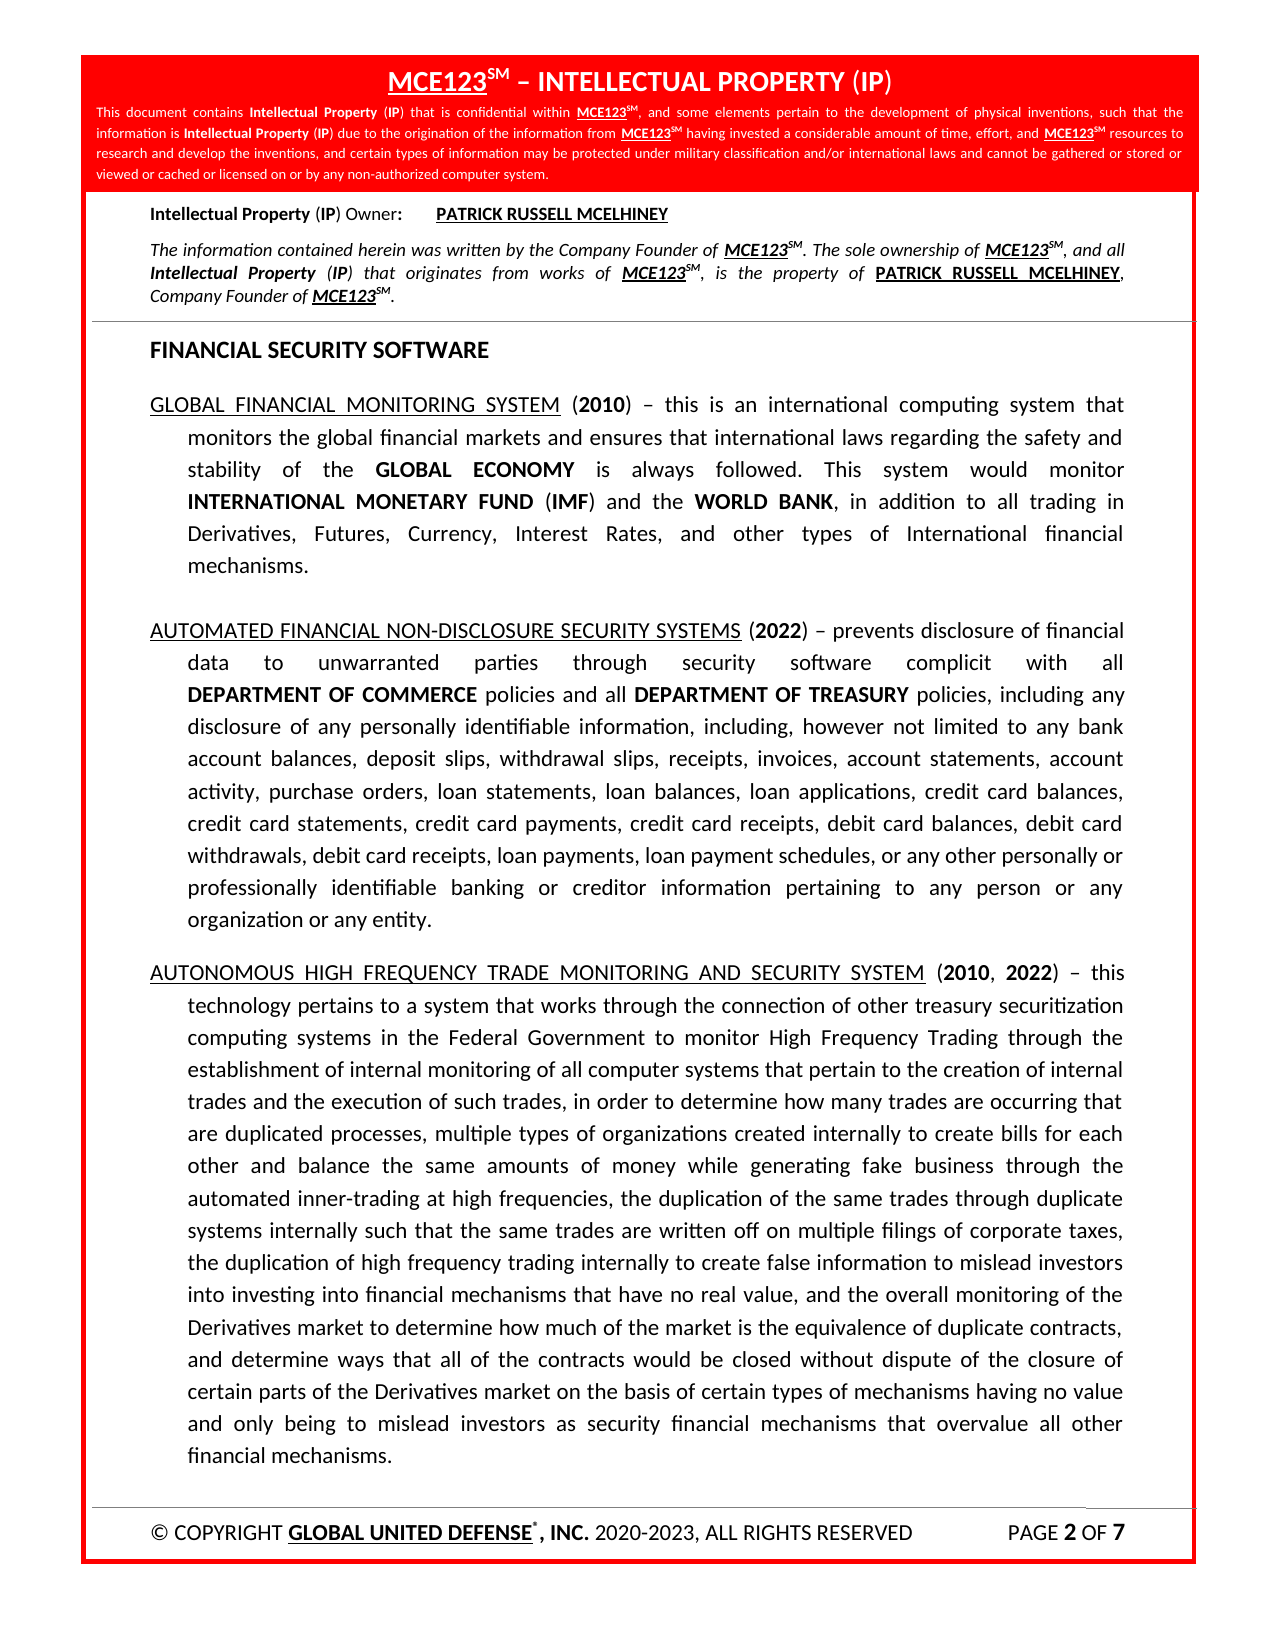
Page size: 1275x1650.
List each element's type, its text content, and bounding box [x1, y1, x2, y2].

text AUTOMATED FINANCIAL NON-DISCLOSURE SECURITY SYSTEMS (2022) – prevents disclosure of financial data to unwarranted parties through security software complicit with all DEPARTMENT OF COMMERCE policies and all DEPARTMENT OF TREASURY policies, including any disclosure of any personally identifiable information, including, however not limited to any bank account balances, deposit slips, withdrawal slips, receipts, invoices, account statements, account activity, purchase orders, loan statements, loan balances, loan applications, credit card balances, credit card statements, credit card payments, credit card receipts, debit card balances, debit card withdrawals, debit card receipts, loan payments, loan payment schedules, or any other personally or professionally identifiable banking or creditor information pertaining to any person or any organization or any entity. [150, 616, 1125, 933]
text FINANCIAL SECURITY SOFTWARE [150, 335, 1125, 365]
text GLOBAL FINANCIAL MONITORING SYSTEM (2010) – this is an international computing system that monitors the global financial markets and ensures that international laws regarding the safety and stability of the GLOBAL ECONOMY is always followed. This system would monitor INTERNATIONAL MONETARY FUND (IMF) and the WORLD BANK, in addition to all trading in Derivatives, Futures, Currency, Interest Rates, and other types of International financial mechanisms. [150, 391, 1125, 579]
text AUTONOMOUS HIGH FREQUENCY TRADE MONITORING AND SECURITY SYSTEM (2010, 2022) – this technology pertains to a system that works through the connection of other treasury securitization computing systems in the Federal Government to monitor High Frequency Trading through the establishment of internal monitoring of all computer systems that pertain to the creation of internal trades and the execution of such trades, in order to determine how many trades are occurring that are duplicated processes, multiple types of organizations created internally to create bills for each other and balance the same amounts of money while generating fake business through the automated inner-trading at high frequencies, the duplication of the same trades through duplicate systems internally such that the same trades are written off on multiple filings of corporate taxes, the duplication of high frequency trading internally to create false information to mislead investors into investing into financial mechanisms that have no real value, and the overall monitoring of the Derivatives market to determine how much of the market is the equivalence of duplicate contracts, and determine ways that all of the contracts would be closed without dispute of the closure of certain parts of the Derivatives market on the basis of certain types of mechanisms having no value and only being to mislead investors as security financial mechanisms that overvalue all other financial mechanisms. [150, 958, 1125, 1469]
